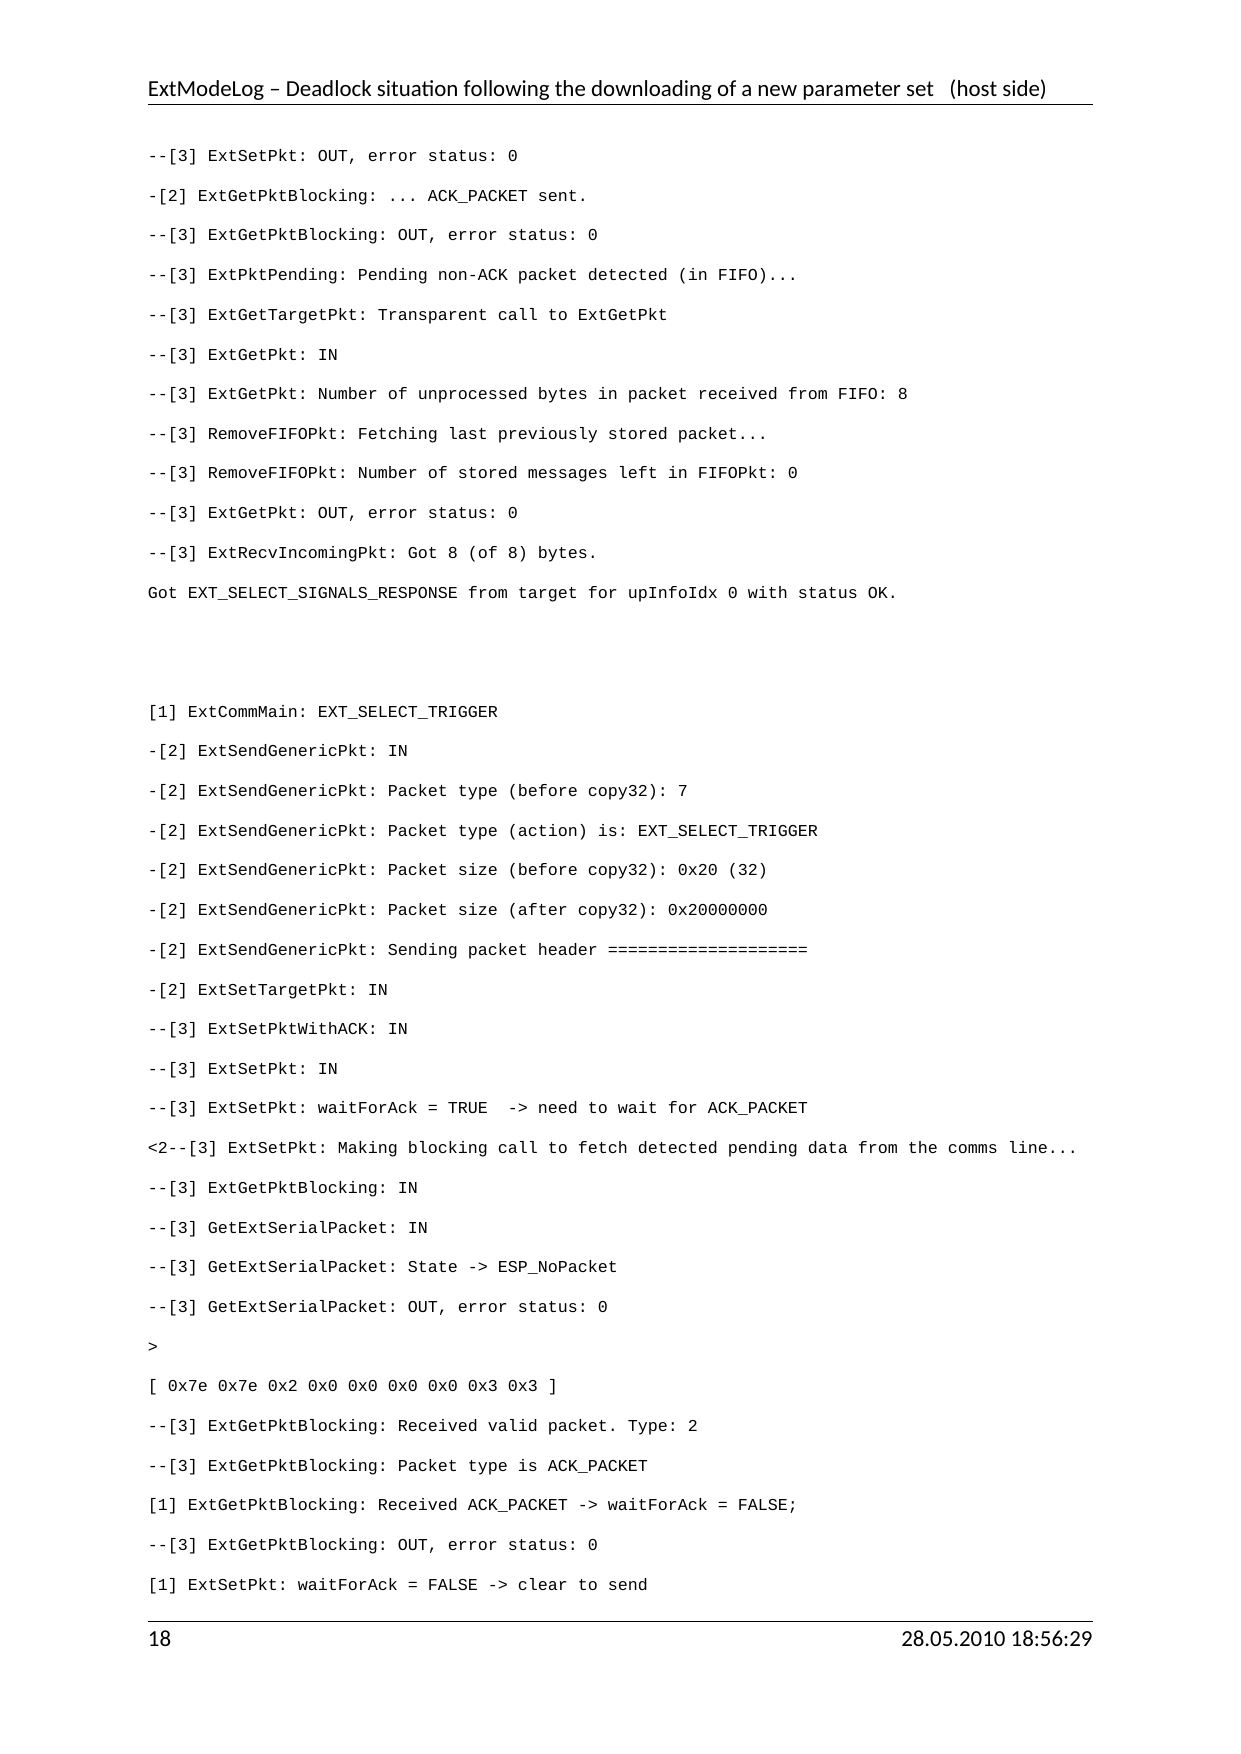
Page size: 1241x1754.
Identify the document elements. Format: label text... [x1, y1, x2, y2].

text --[3] ExtSetPktWithACK: IN [148, 1021, 1093, 1039]
text -[2] ExtGetPktBlocking: ... ACK_PACKET sent. [148, 187, 1093, 206]
text <2--[3] ExtSetPkt: Making blocking call to fetch detected pending data from the comms line... [148, 1140, 1093, 1159]
text -[2] ExtSetTargetPkt: IN [148, 981, 1093, 1000]
text --[3] ExtSetPkt: waitForAck = TRUE -> need to wait for ACK_PACKET [148, 1100, 1093, 1119]
text --[3] ExtSetPkt: OUT, error status: 0 [148, 148, 1093, 166]
text > [148, 1338, 1093, 1357]
text --[3] GetExtSerialPacket: OUT, error status: 0 [148, 1298, 1093, 1317]
text --[3] ExtGetPktBlocking: Packet type is ACK_PACKET [148, 1457, 1093, 1476]
text --[3] ExtGetPkt: IN [148, 346, 1093, 365]
text -[2] ExtSendGenericPkt: Packet type (before copy32): 7 [148, 783, 1093, 801]
text --[3] GetExtSerialPacket: IN [148, 1219, 1093, 1238]
text --[3] ExtGetPktBlocking: OUT, error status: 0 [148, 227, 1093, 246]
text -[2] ExtSendGenericPkt: IN [148, 743, 1093, 762]
text --[3] ExtGetTargetPkt: Transparent call to ExtGetPkt [148, 306, 1093, 325]
text [1] ExtGetPktBlocking: Received ACK_PACKET -> waitForAck = FALSE; [148, 1497, 1093, 1516]
text --[3] ExtSetPkt: IN [148, 1060, 1093, 1079]
text -[2] ExtSendGenericPkt: Sending packet header ==================== [148, 941, 1093, 960]
text -[2] ExtSendGenericPkt: Packet size (before copy32): 0x20 (32) [148, 862, 1093, 881]
text [1] ExtCommMain: EXT_SELECT_TRIGGER [148, 703, 1093, 722]
text -[2] ExtSendGenericPkt: Packet size (after copy32): 0x20000000 [148, 902, 1093, 921]
text --[3] ExtGetPkt: OUT, error status: 0 [148, 505, 1093, 524]
text --[3] ExtGetPktBlocking: IN [148, 1179, 1093, 1198]
text --[3] GetExtSerialPacket: State -> ESP_NoPacket [148, 1259, 1093, 1278]
text --[3] ExtRecvIncomingPkt: Got 8 (of 8) bytes. [148, 544, 1093, 563]
text Got EXT_SELECT_SIGNALS_RESPONSE from target for upInfoIdx 0 with status OK. [148, 584, 1093, 603]
text [ 0x7e 0x7e 0x2 0x0 0x0 0x0 0x0 0x3 0x3 ] [148, 1378, 1093, 1397]
text --[3] ExtGetPkt: Number of unprocessed bytes in packet received from FIFO: 8 [148, 386, 1093, 404]
text --[3] RemoveFIFOPkt: Number of stored messages left in FIFOPkt: 0 [148, 465, 1093, 484]
text [1] ExtSetPkt: waitForAck = FALSE -> clear to send [148, 1576, 1093, 1595]
text -[2] ExtSendGenericPkt: Packet type (action) is: EXT_SELECT_TRIGGER [148, 822, 1093, 841]
text --[3] ExtGetPktBlocking: OUT, error status: 0 [148, 1537, 1093, 1556]
text --[3] ExtGetPktBlocking: Received valid packet. Type: 2 [148, 1418, 1093, 1436]
text --[3] ExtPktPending: Pending non-ACK packet detected (in FIFO)... [148, 267, 1093, 286]
text --[3] RemoveFIFOPkt: Fetching last previously stored packet... [148, 425, 1093, 444]
